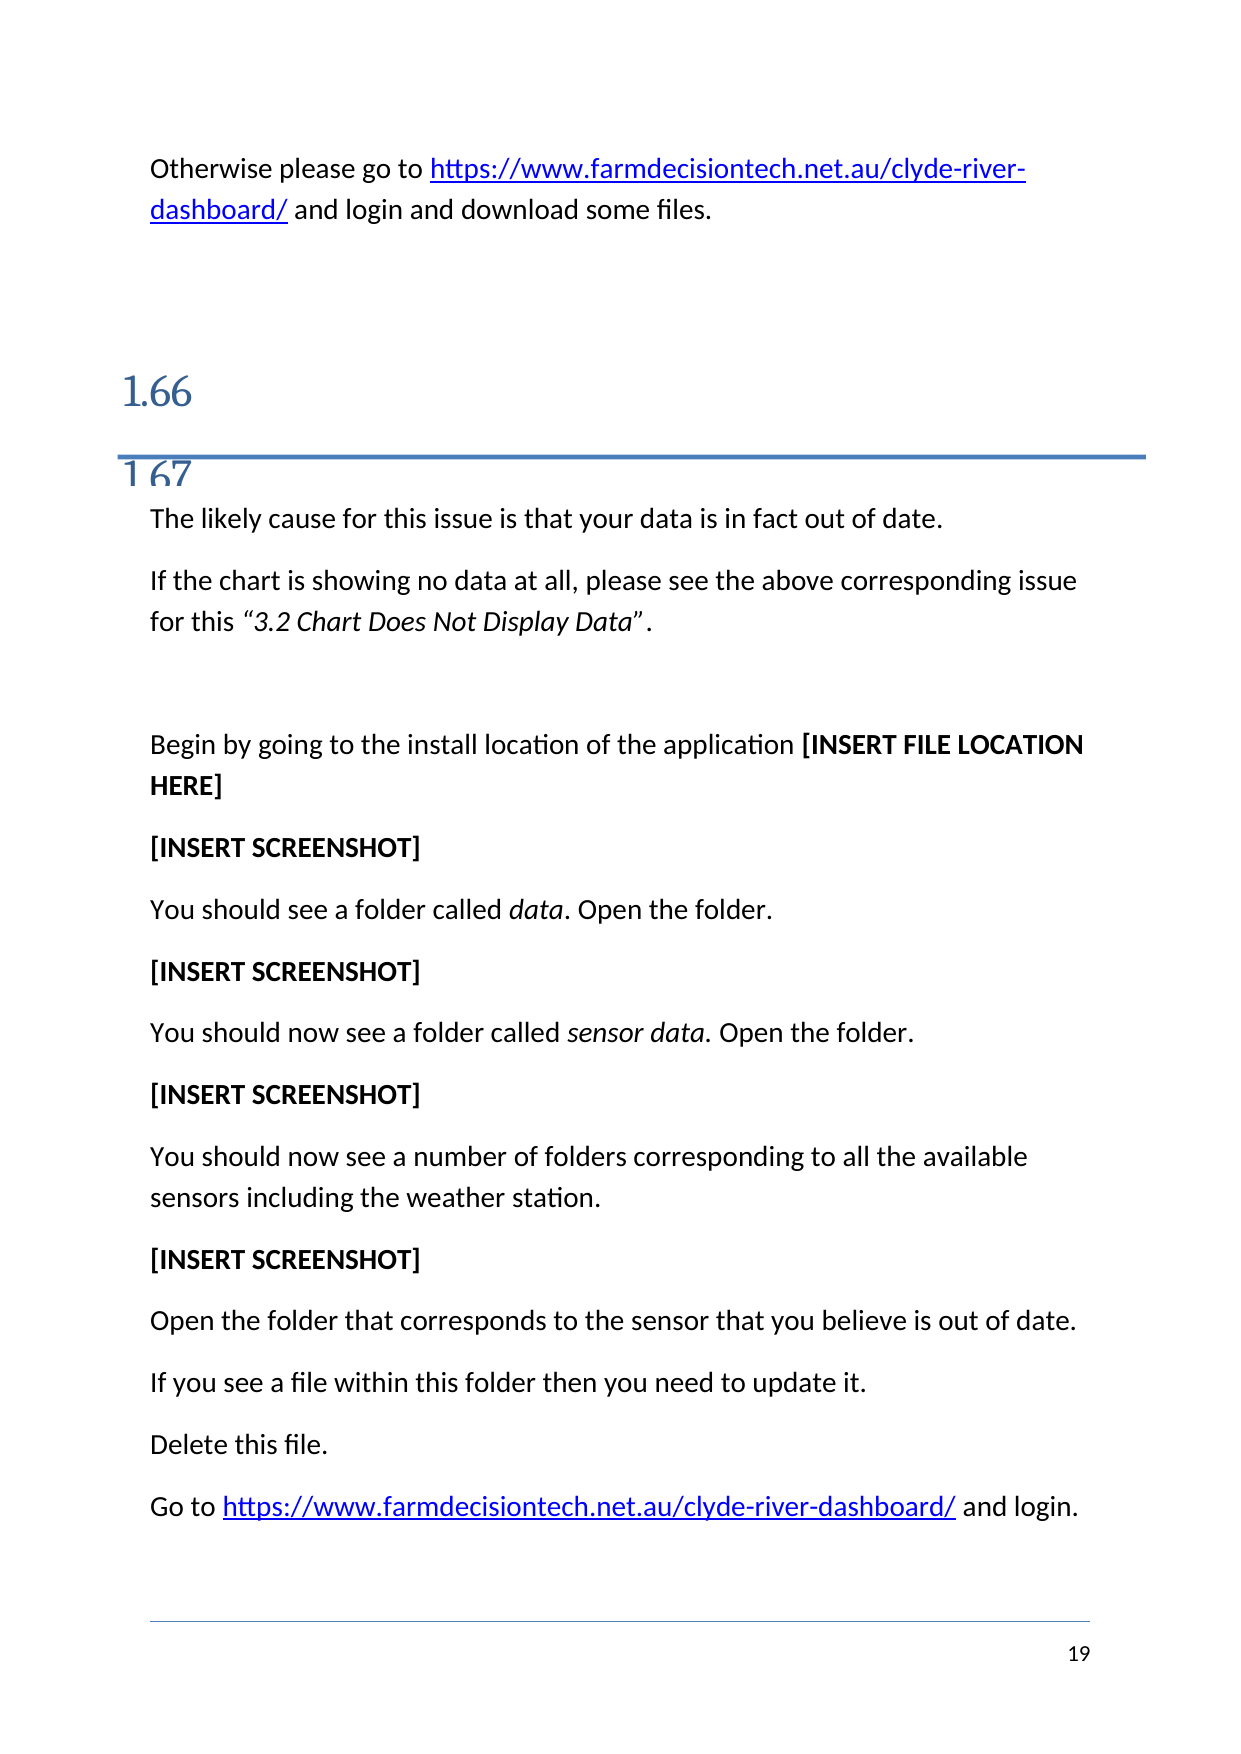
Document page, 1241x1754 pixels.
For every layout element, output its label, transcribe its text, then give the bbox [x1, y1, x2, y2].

text You should now see a folder called sensor data. Open the folder. [150, 1014, 1090, 1050]
text Begin by going to the install location of the application [INSERT FILE LOCATION HERE] [150, 726, 1090, 803]
text Delete this file. [150, 1426, 1090, 1462]
text Open the folder that corresponds to the sensor that you believe is out of date. [150, 1302, 1090, 1338]
text You should now see a number of folders corresponding to all the available sensors including the weather station. [150, 1138, 1090, 1214]
text You should see a folder called data. Open the folder. [150, 891, 1090, 927]
text [INSERT SCREENSHOT] [150, 953, 1090, 988]
text [INSERT SCREENSHOT] [150, 1076, 1090, 1112]
text [INSERT SCREENSHOT] [150, 1241, 1090, 1276]
text Go to https://www.farmdecisiontech.net.au/clyde-river-dashboard/ and login. [150, 1488, 1090, 1523]
text [INSERT SCREENSHOT] [150, 829, 1090, 865]
text Otherwise please go to https://www.farmdecisiontech.net.au/clyde-river-dashboard/ and login and download some files. [150, 150, 1090, 227]
text If the chart is showing no data at all, please see the above corresponding issue for this “3.2 Chart Does Not Display Data”. [150, 562, 1090, 638]
text If you see a file within this folder then you need to update it. [150, 1364, 1090, 1400]
text The likely cause for this issue is that your data is in fact out of date. [150, 500, 1090, 536]
